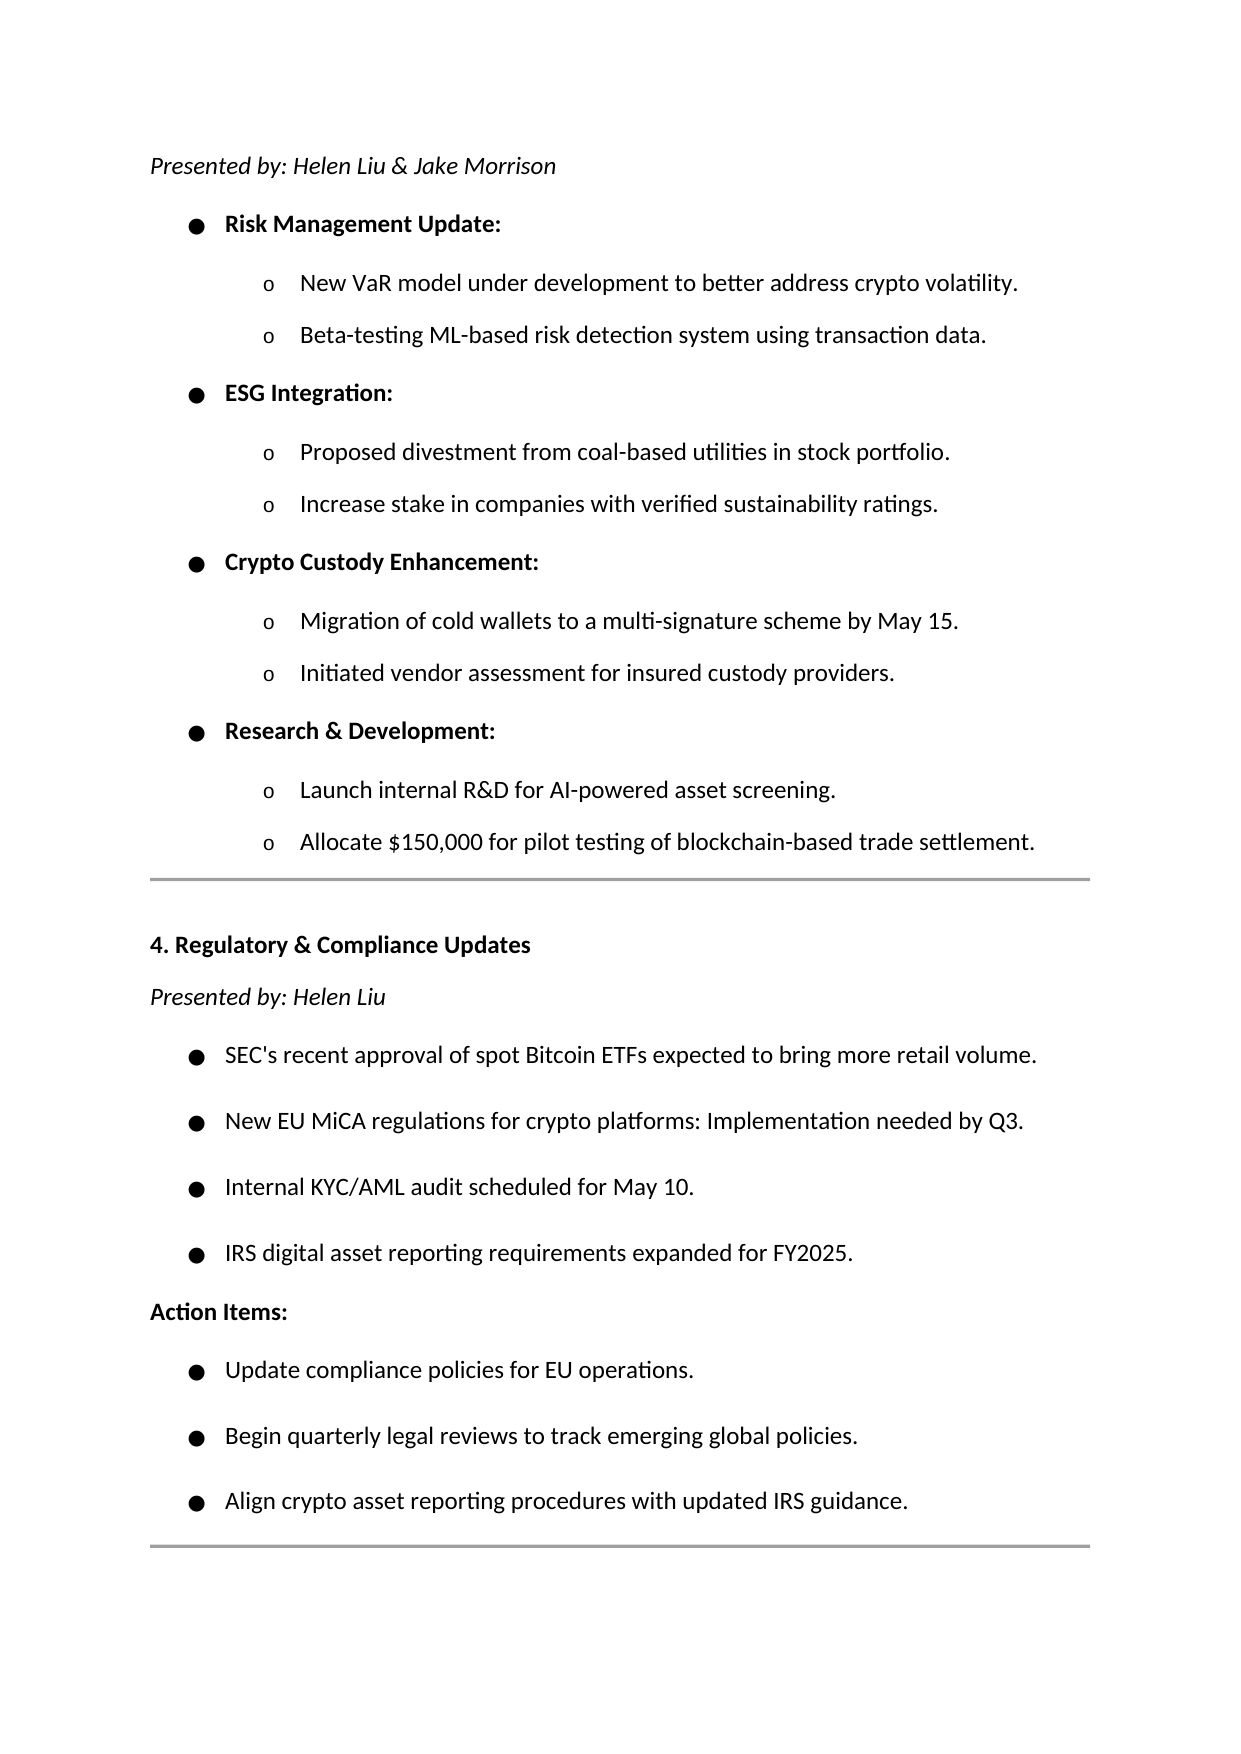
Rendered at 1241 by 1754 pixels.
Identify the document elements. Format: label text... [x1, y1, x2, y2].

list Migration of cold wallets to a multi-signature scheme by May 15. [262, 606, 1090, 636]
list Begin quarterly legal reviews to track emerging global policies. [187, 1413, 1090, 1456]
text Action Items: [150, 1296, 1090, 1326]
text 4. Regulatory & Compliance Updates [150, 929, 1090, 960]
list Research & Development: [187, 709, 1090, 752]
list New VaR model under development to better address crypto volatility. [262, 267, 1090, 298]
list New EU MiCA regulations for crypto platforms: Implementation needed by Q3. [187, 1099, 1090, 1141]
list Launch internal R&D for AI-powered asset screening. [262, 774, 1090, 805]
text Presented by: Helen Liu & Jake Morrison [150, 150, 1090, 181]
list Proposed divestment from coal-based utilities in stock portfolio. [262, 436, 1090, 467]
list Beta-testing ML-based risk detection system using transaction data. [262, 319, 1090, 349]
text Presented by: Helen Liu [150, 981, 1090, 1012]
list Update compliance policies for EU operations. [187, 1347, 1090, 1390]
list IRS digital asset reporting requirements expanded for FY2025. [187, 1230, 1090, 1273]
list Initiated vendor assessment for insured custody providers. [262, 657, 1090, 688]
list ESG Integration: [187, 371, 1090, 413]
list SEC's recent approval of spot Bitcoin ETFs expected to bring more retail volume. [187, 1033, 1090, 1076]
list Crypto Custody Enhancement: [187, 540, 1090, 582]
list Align crypto asset reporting procedures with updated IRS guidance. [187, 1479, 1090, 1522]
list Risk Management Update: [187, 202, 1090, 244]
list Allocate $150,000 for pilot testing of blockchain-based trade settlement. [262, 826, 1090, 857]
list Internal KYC/AML audit scheduled for May 10. [187, 1164, 1090, 1207]
list Increase stake in companies with verified sustainability ratings. [262, 488, 1090, 519]
